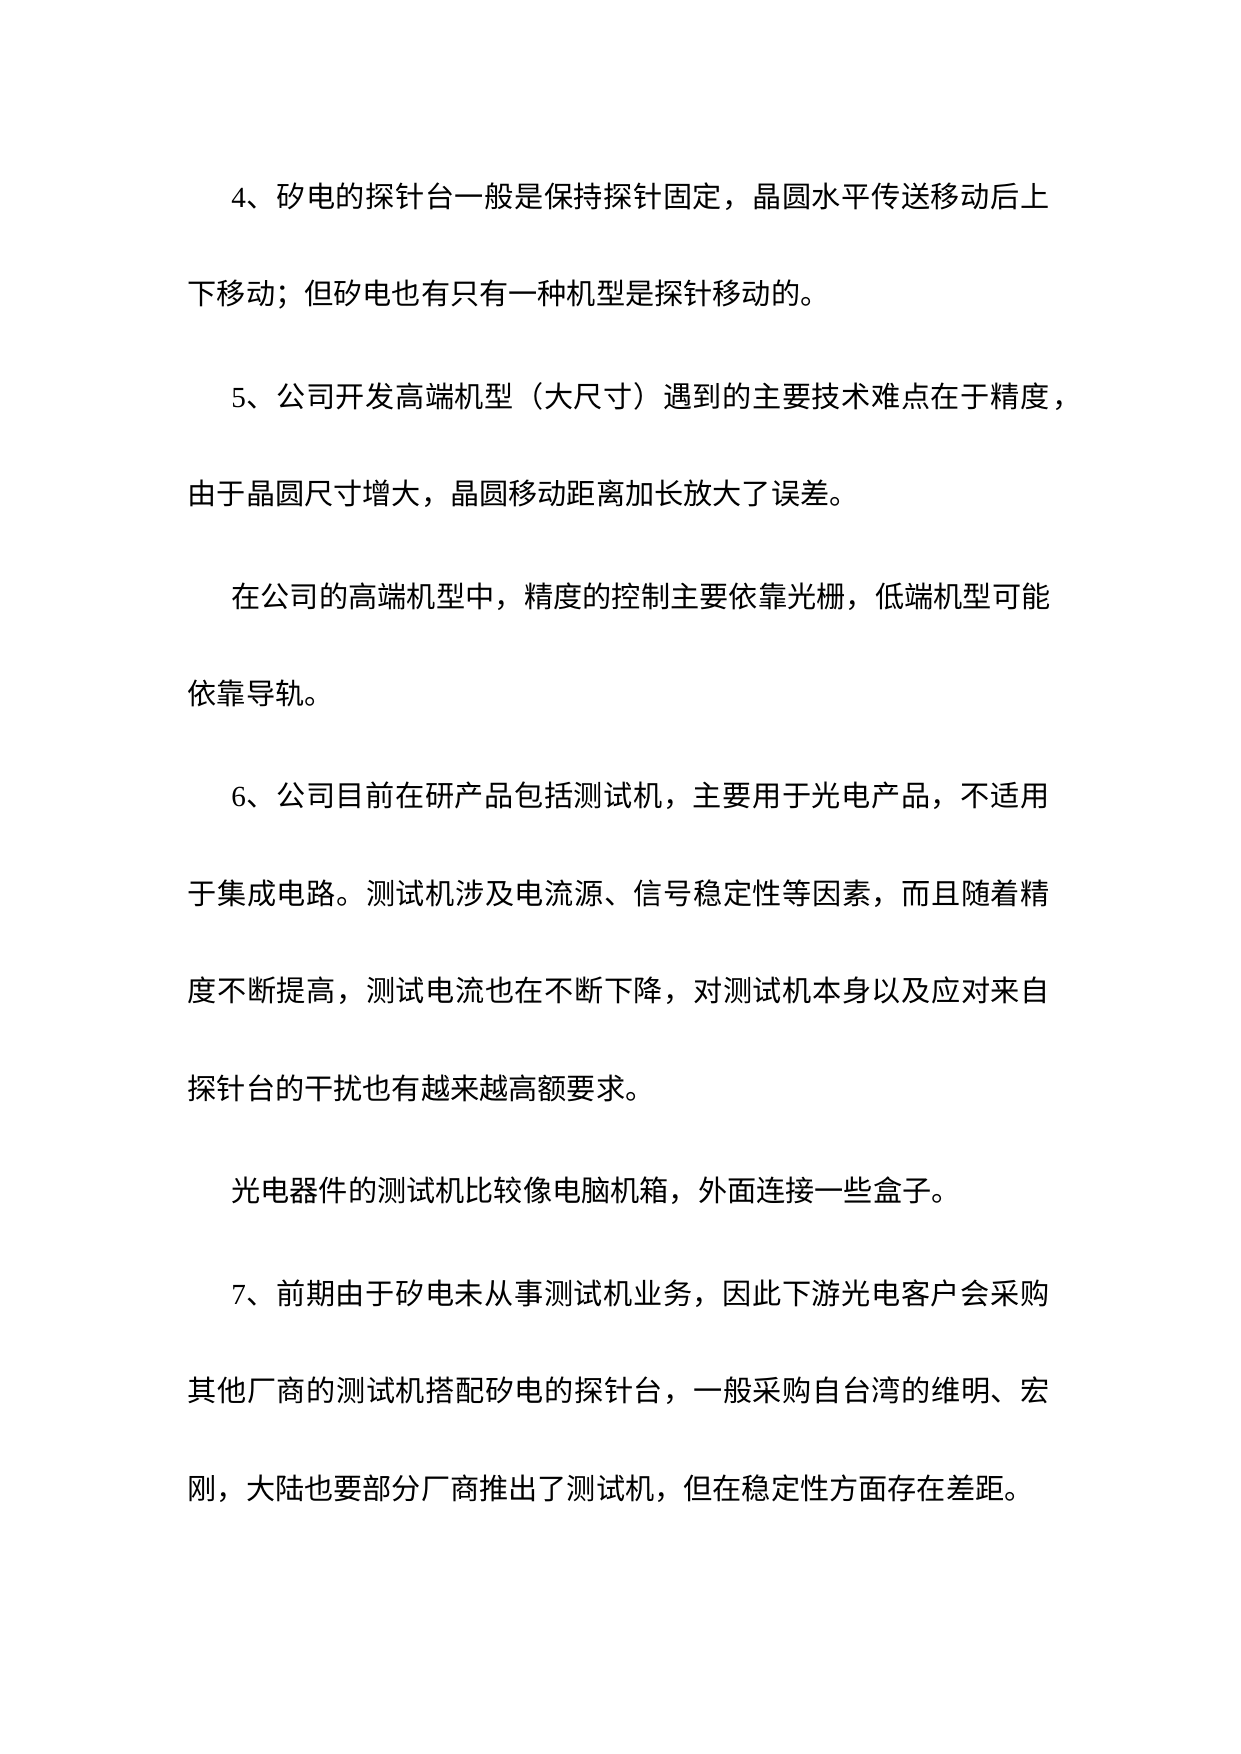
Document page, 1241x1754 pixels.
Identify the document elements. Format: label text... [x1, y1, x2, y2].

text 5、公司开发高端机型（大尺寸）遇到的主要技术难点在于精度，由于晶圆尺寸增大，晶圆移动距离加长放大了误差。 [187, 362, 1053, 524]
text 7、前期由于矽电未从事测试机业务，因此下游光电客户会采购其他厂商的测试机搭配矽电的探针台，一般采购自台湾的维明、宏刚，大陆也要部分厂商推出了测试机，但在稳定性方面存在差距。 [187, 1259, 1053, 1519]
text 6、公司目前在研产品包括测试机，主要用于光电产品，不适用于集成电路。测试机涉及电流源、信号稳定性等因素，而且随着精度不断提高，测试电流也在不断下降，对测试机本身以及应对来自探针台的干扰也有越来越高额要求。 [187, 762, 1053, 1119]
text 在公司的高端机型中，精度的控制主要依靠光栅，低端机型可能依靠导轨。 [187, 562, 1053, 724]
text 光电器件的测试机比较像电脑机箱，外面连接一些盒子。 [187, 1157, 1053, 1222]
text 4、矽电的探针台一般是保持探针固定，晶圆水平传送移动后上下移动；但矽电也有只有一种机型是探针移动的。 [187, 162, 1053, 324]
